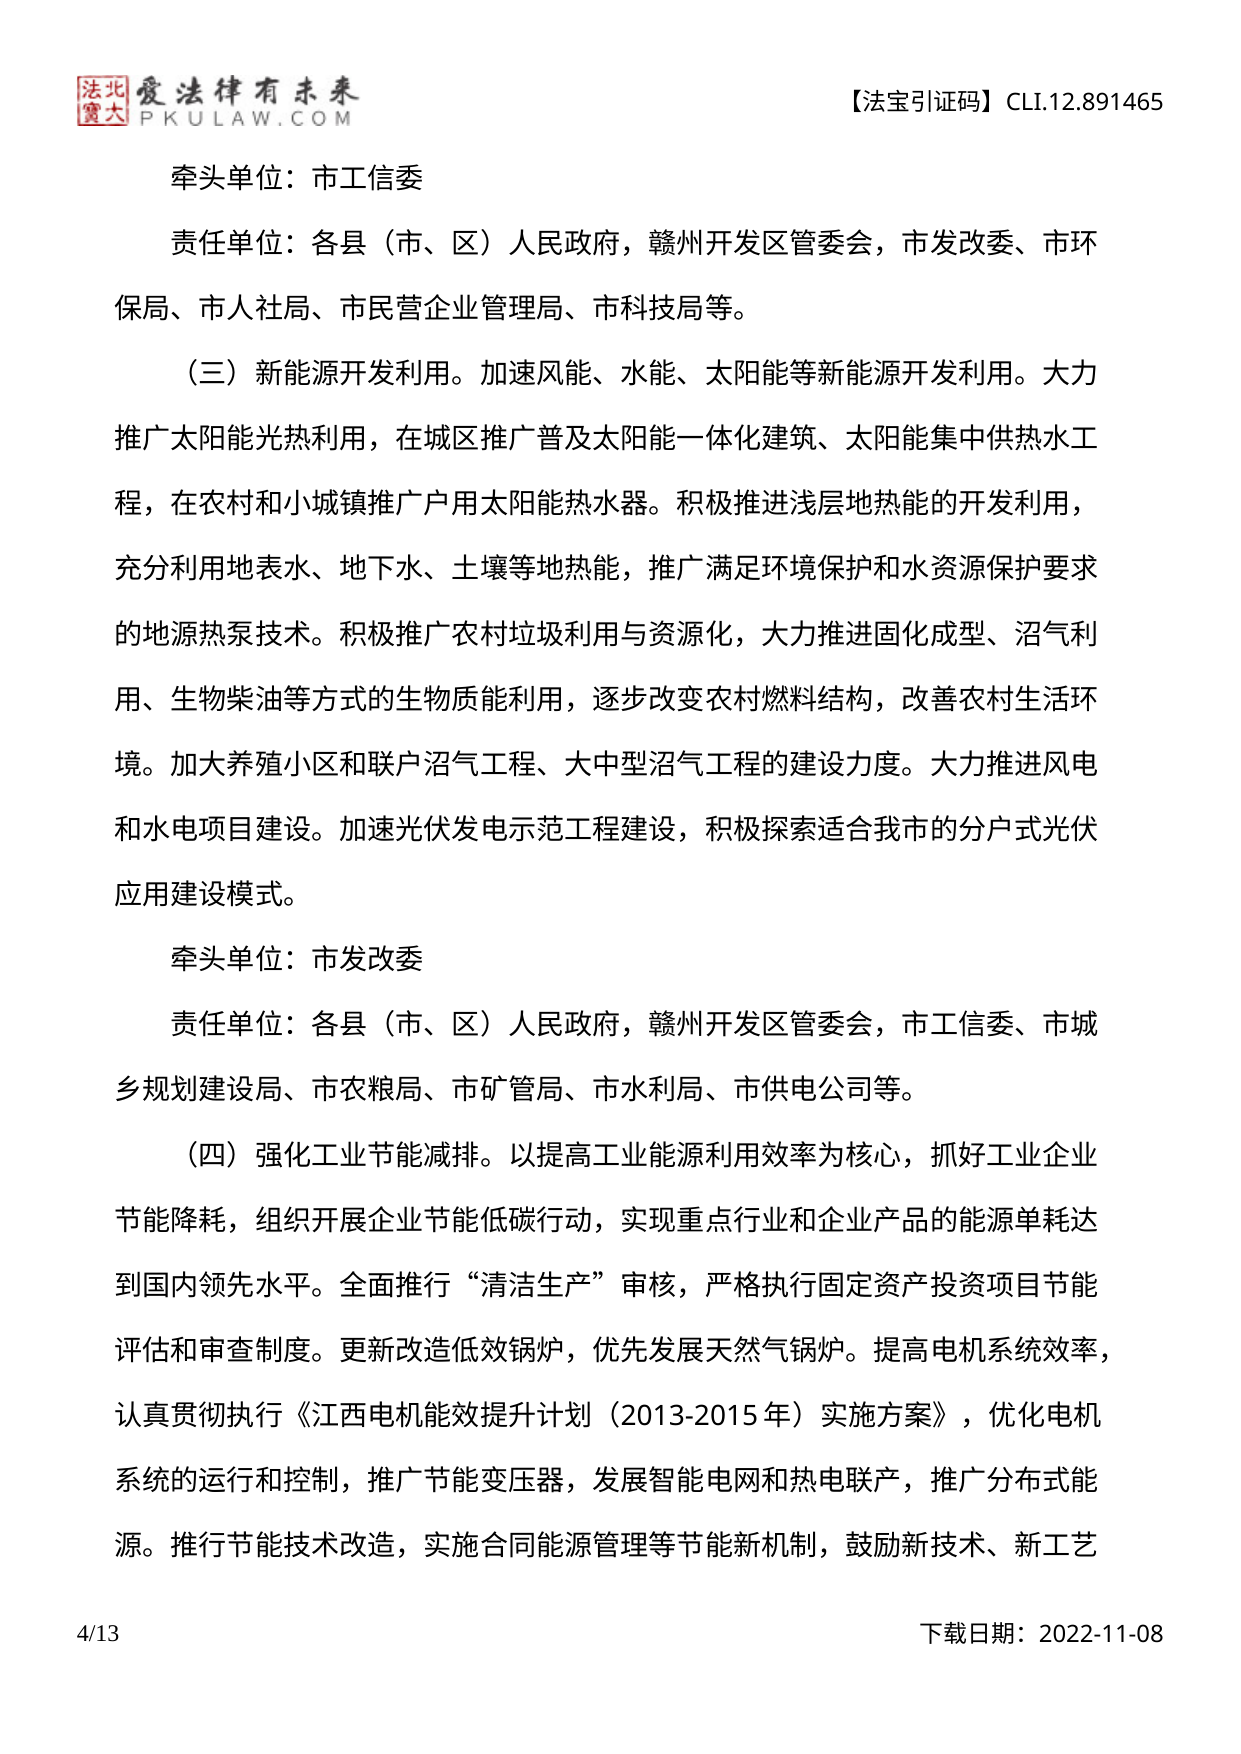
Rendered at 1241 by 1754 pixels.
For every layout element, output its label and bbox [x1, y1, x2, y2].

text [114, 156, 1126, 1564]
picture [76, 75, 361, 126]
